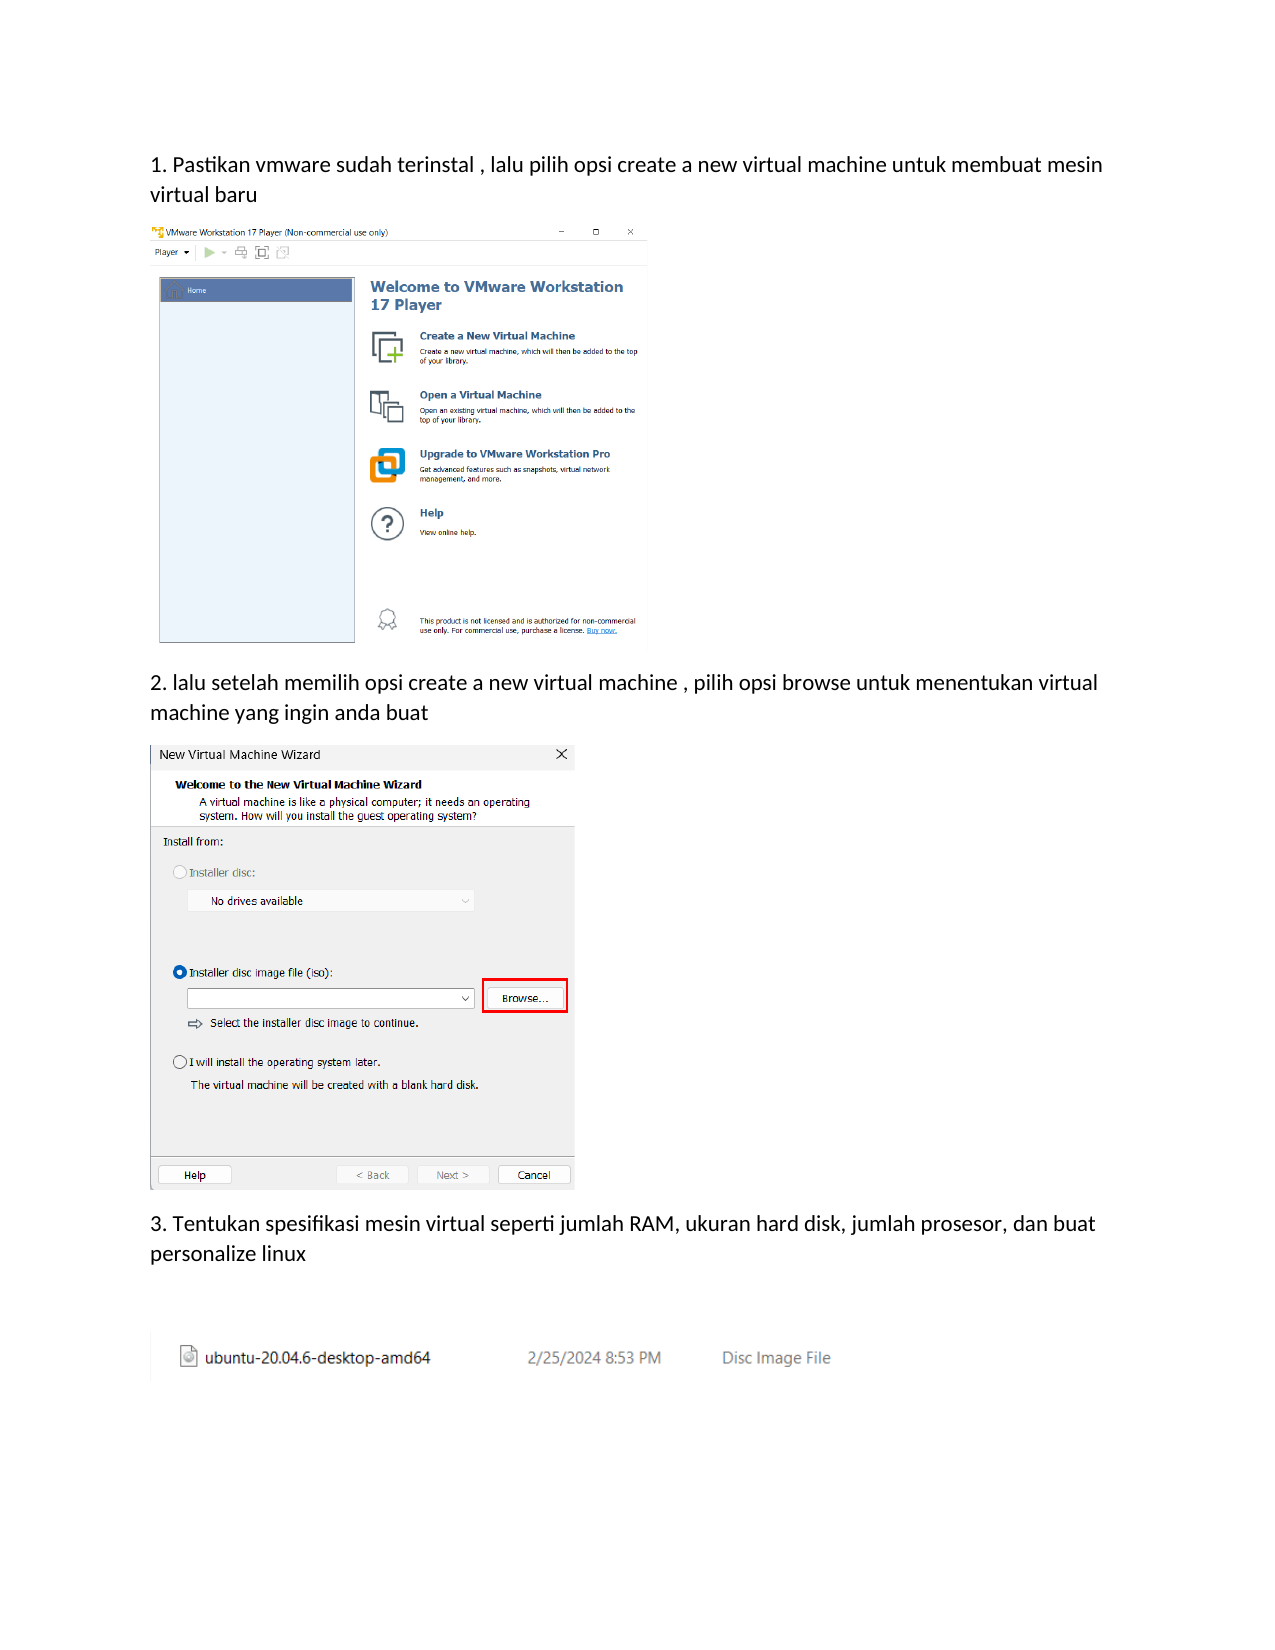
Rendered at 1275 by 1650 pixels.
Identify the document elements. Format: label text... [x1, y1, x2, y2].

text 3. Tentukan spesifikasi mesin virtual seperti jumlah RAM, ukuran hard disk, jumlah prosesor, dan buat personalize linux [150, 1209, 1125, 1267]
picture [150, 227, 648, 650]
picture [150, 1332, 860, 1381]
text 1. Pastikan vmware sudah terinstal , lalu pilih opsi create a new virtual machine untuk membuat mesin virtual baru [150, 150, 1125, 208]
text 2. lalu setelah memilih opsi create a new virtual machine , pilih opsi browse untuk menentukan virtual machine yang ingin anda buat [150, 668, 1125, 726]
picture [150, 745, 575, 1190]
